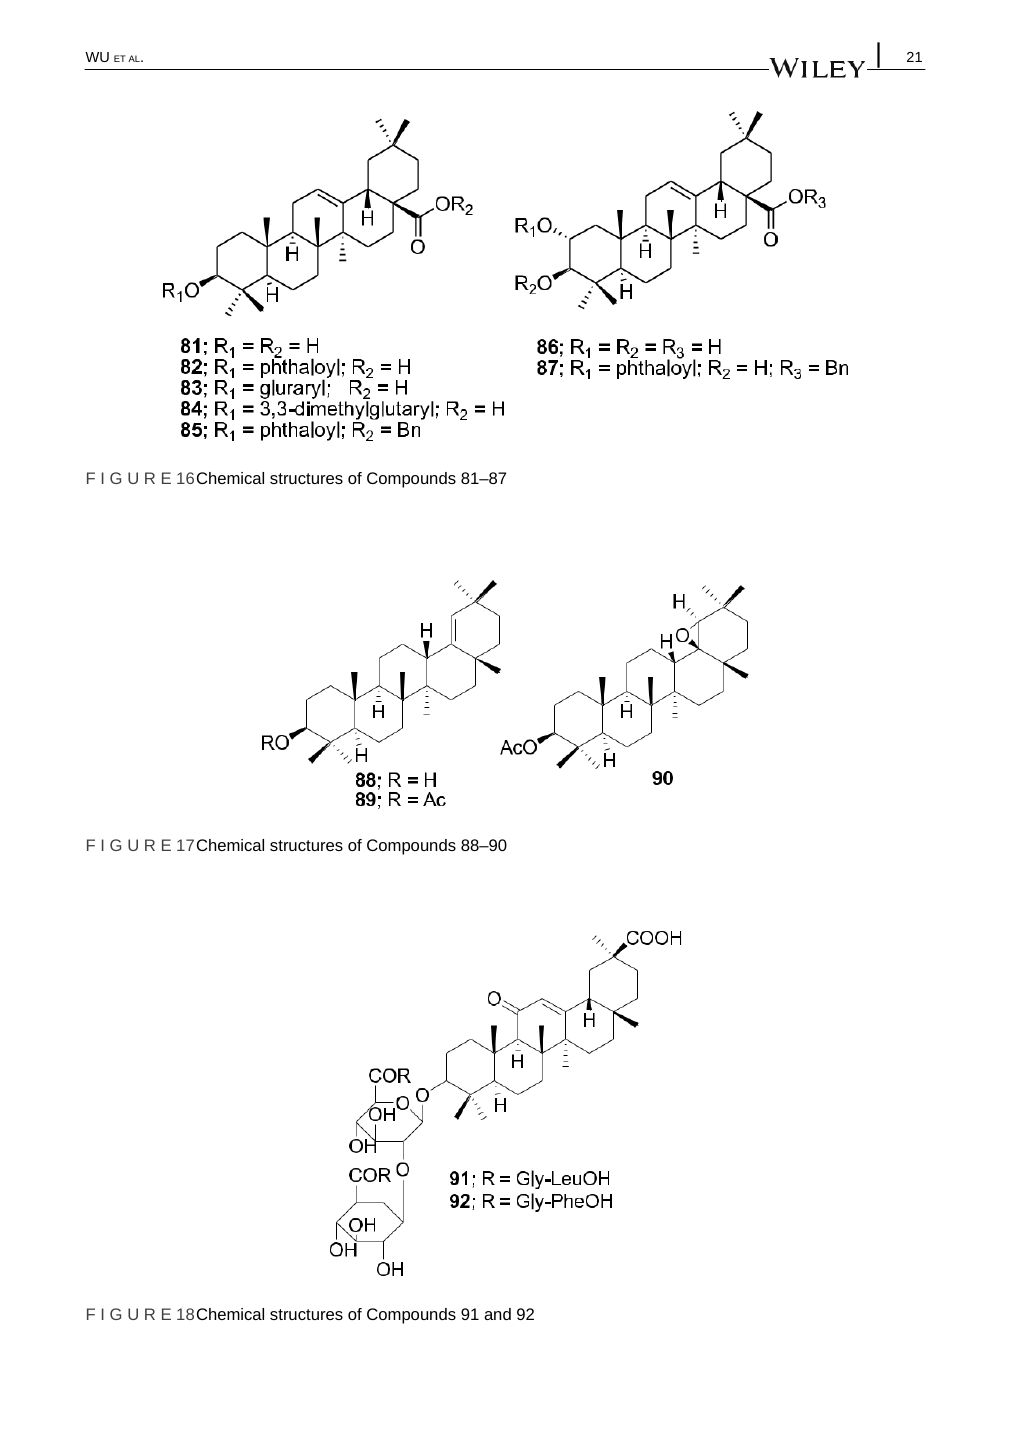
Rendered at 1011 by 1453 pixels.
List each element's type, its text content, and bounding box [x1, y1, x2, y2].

text F I G U R E 16 Chemical structures of Compounds 81–87 [85, 469, 926, 488]
picture [84, 56, 926, 441]
text F I G U R E 18 Chemical structures of Compounds 91 and 92 [85, 1305, 926, 1324]
text F I G U R E 17 Chemical structures of Compounds 88–90 [85, 836, 926, 855]
picture [261, 580, 749, 809]
picture [327, 928, 682, 1278]
text WU ET AL. | 21 [85, 37, 926, 68]
